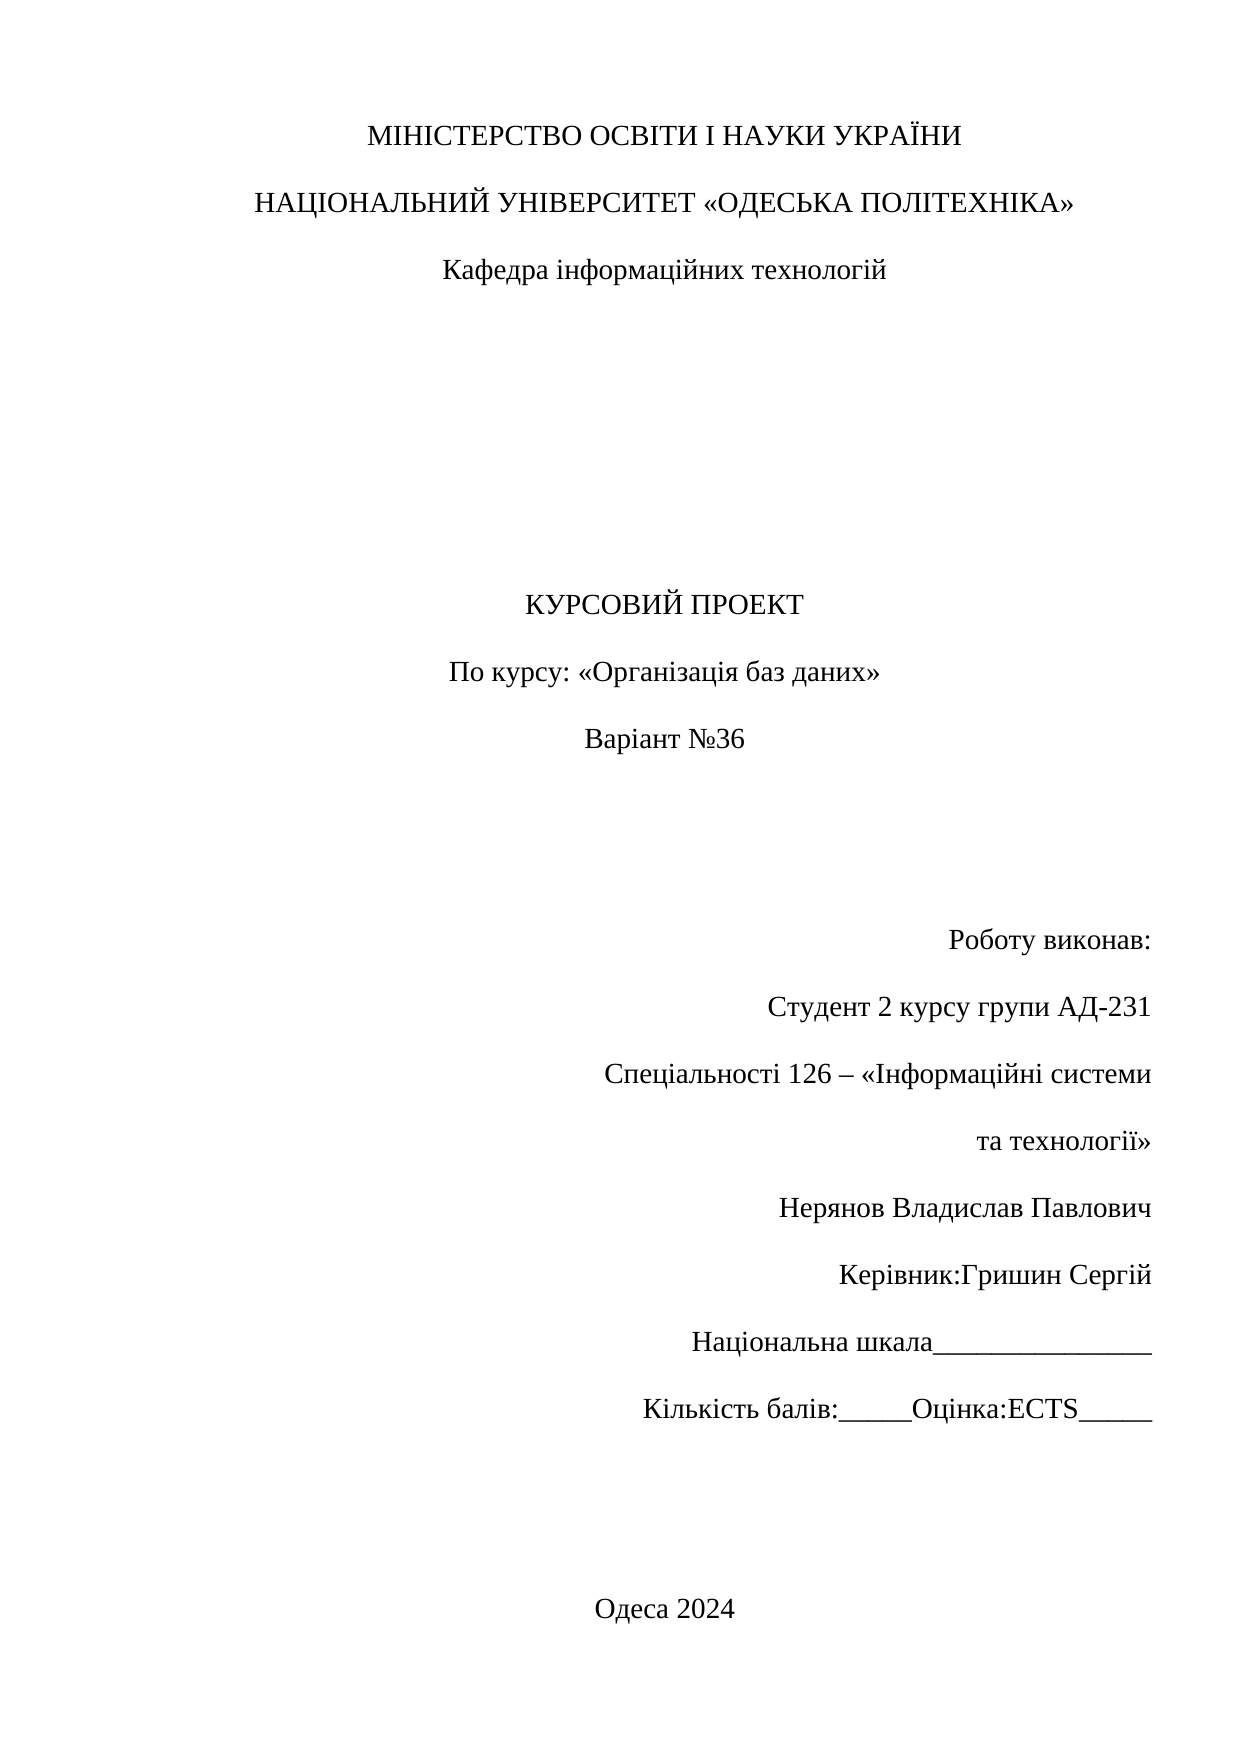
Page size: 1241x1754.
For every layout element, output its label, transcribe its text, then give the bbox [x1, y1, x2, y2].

text НАЦIОНАЛЬНИЙ УНIВЕРСИТЕТ «ОДЕСЬКА ПОЛIТЕХНIКА» [177, 185, 1152, 219]
text Спеціальності 126 – «Iнформацiйнi системи [177, 1056, 1152, 1089]
text Керівник:Гришин Сергій [177, 1257, 1152, 1290]
text Кафедра iнформацiйних технологiй [177, 252, 1152, 286]
text Одеса 2024 [177, 1592, 1152, 1625]
text Студент 2 курсу групи АД-231 [177, 989, 1152, 1022]
text Кількість балів:_____Оцінка:ECTS_____ [177, 1391, 1152, 1424]
text Національна шкала_______________ [177, 1324, 1152, 1357]
text КУРСОВИЙ ПРОЕКТ [177, 587, 1152, 621]
text Варiант №36 [177, 721, 1152, 754]
text Роботу виконав: [177, 922, 1152, 955]
text Нерянов Владислав Павлович [177, 1190, 1152, 1223]
text та технологiї» [177, 1123, 1152, 1156]
text МIНIСТЕРСТВО ОСВIТИ I НАУКИ УКРАЇНИ [177, 118, 1152, 152]
text По курсу: «Організація баз даних» [177, 654, 1152, 687]
